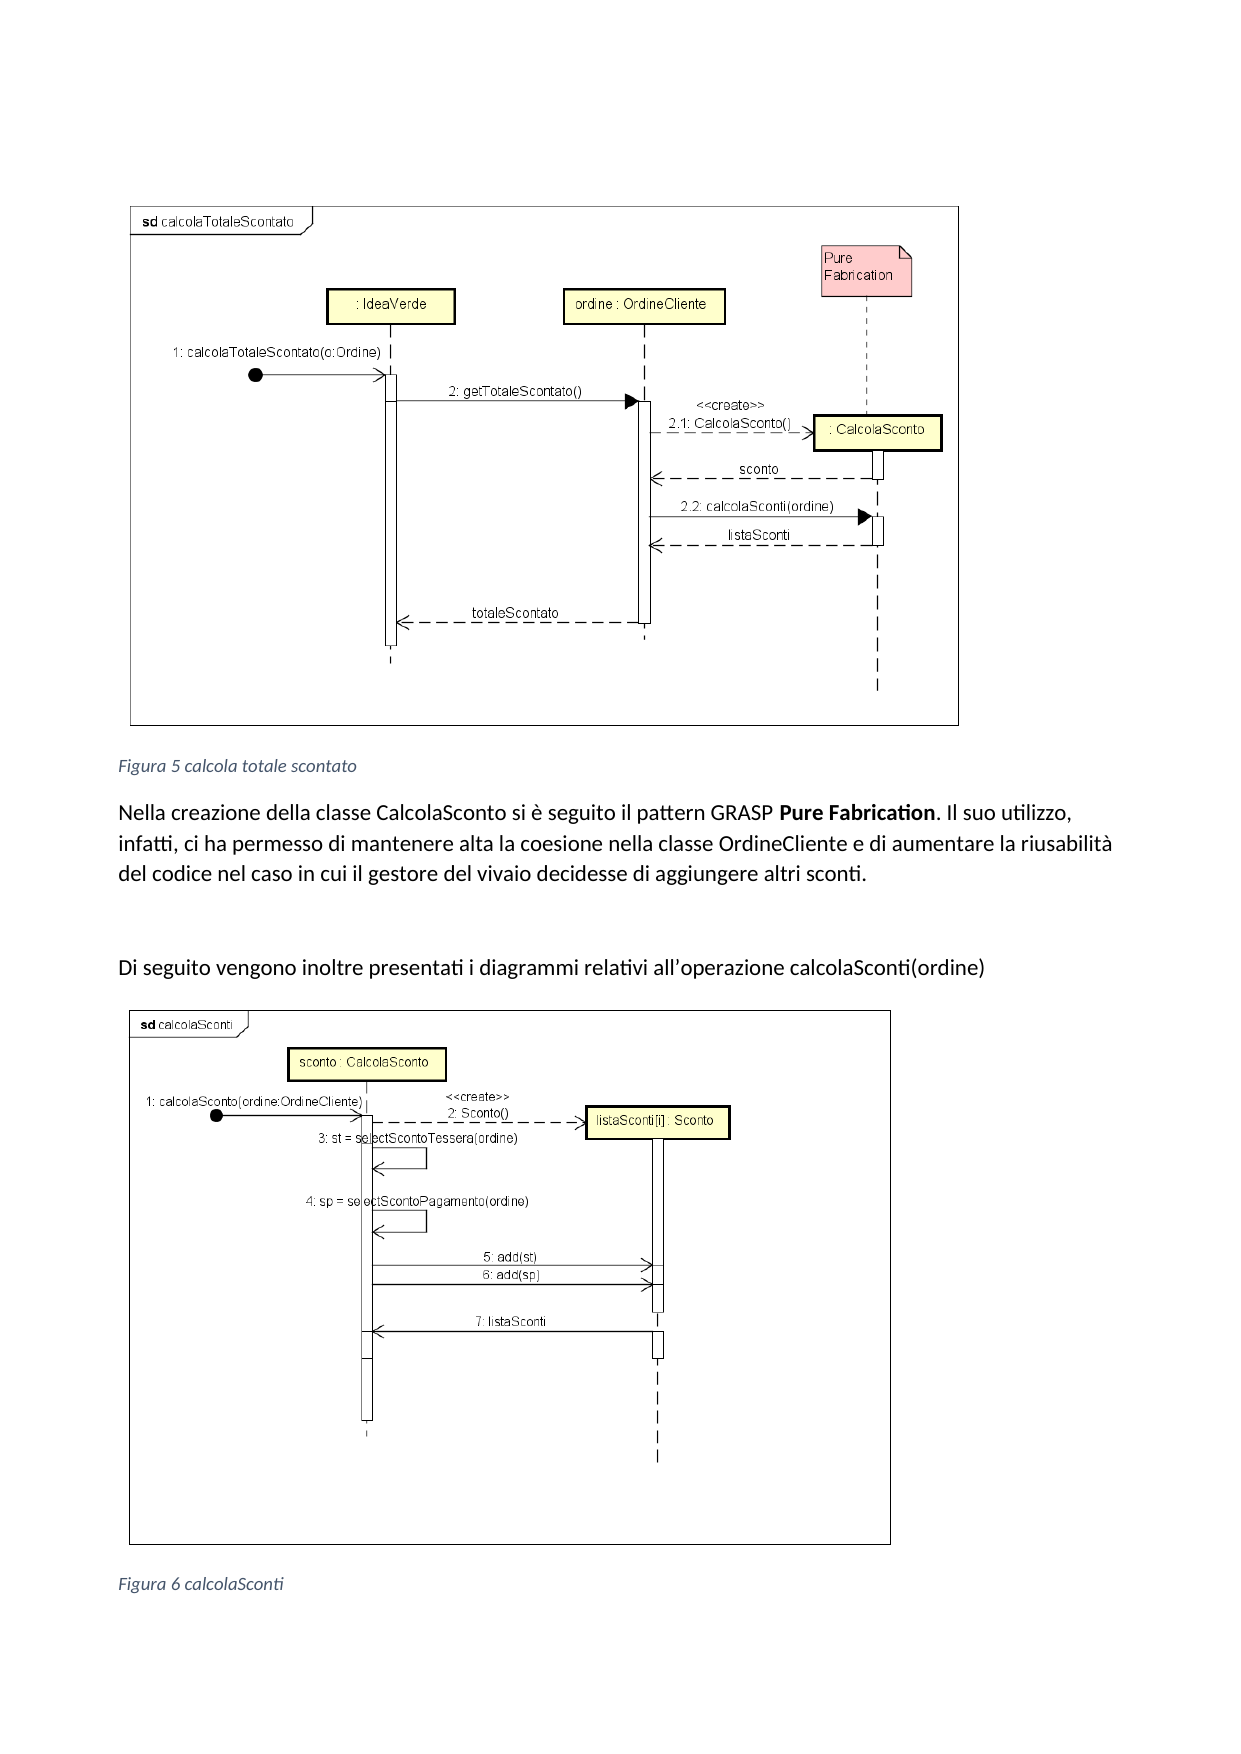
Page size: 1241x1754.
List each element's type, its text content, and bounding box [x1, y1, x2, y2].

picture [118, 999, 900, 1554]
text Di seguito vengono inoltre presentati i diagrammi relativi all’operazione calcolaSconti(ordine) [118, 953, 1122, 981]
picture [118, 194, 970, 736]
text Figura 5 calcola totale scontato [118, 755, 1122, 778]
text Nella creazione della classe CalcolaSconto si è seguito il pattern GRASP Pure Fabrication. Il suo utilizzo, infatti, ci ha permesso di mantenere alta la coesione nella classe OrdineCliente e di aumentare la riusabilità del codice nel caso in cui il gestore del vivaio decidesse di aggiungere altri sconti. [118, 798, 1122, 887]
